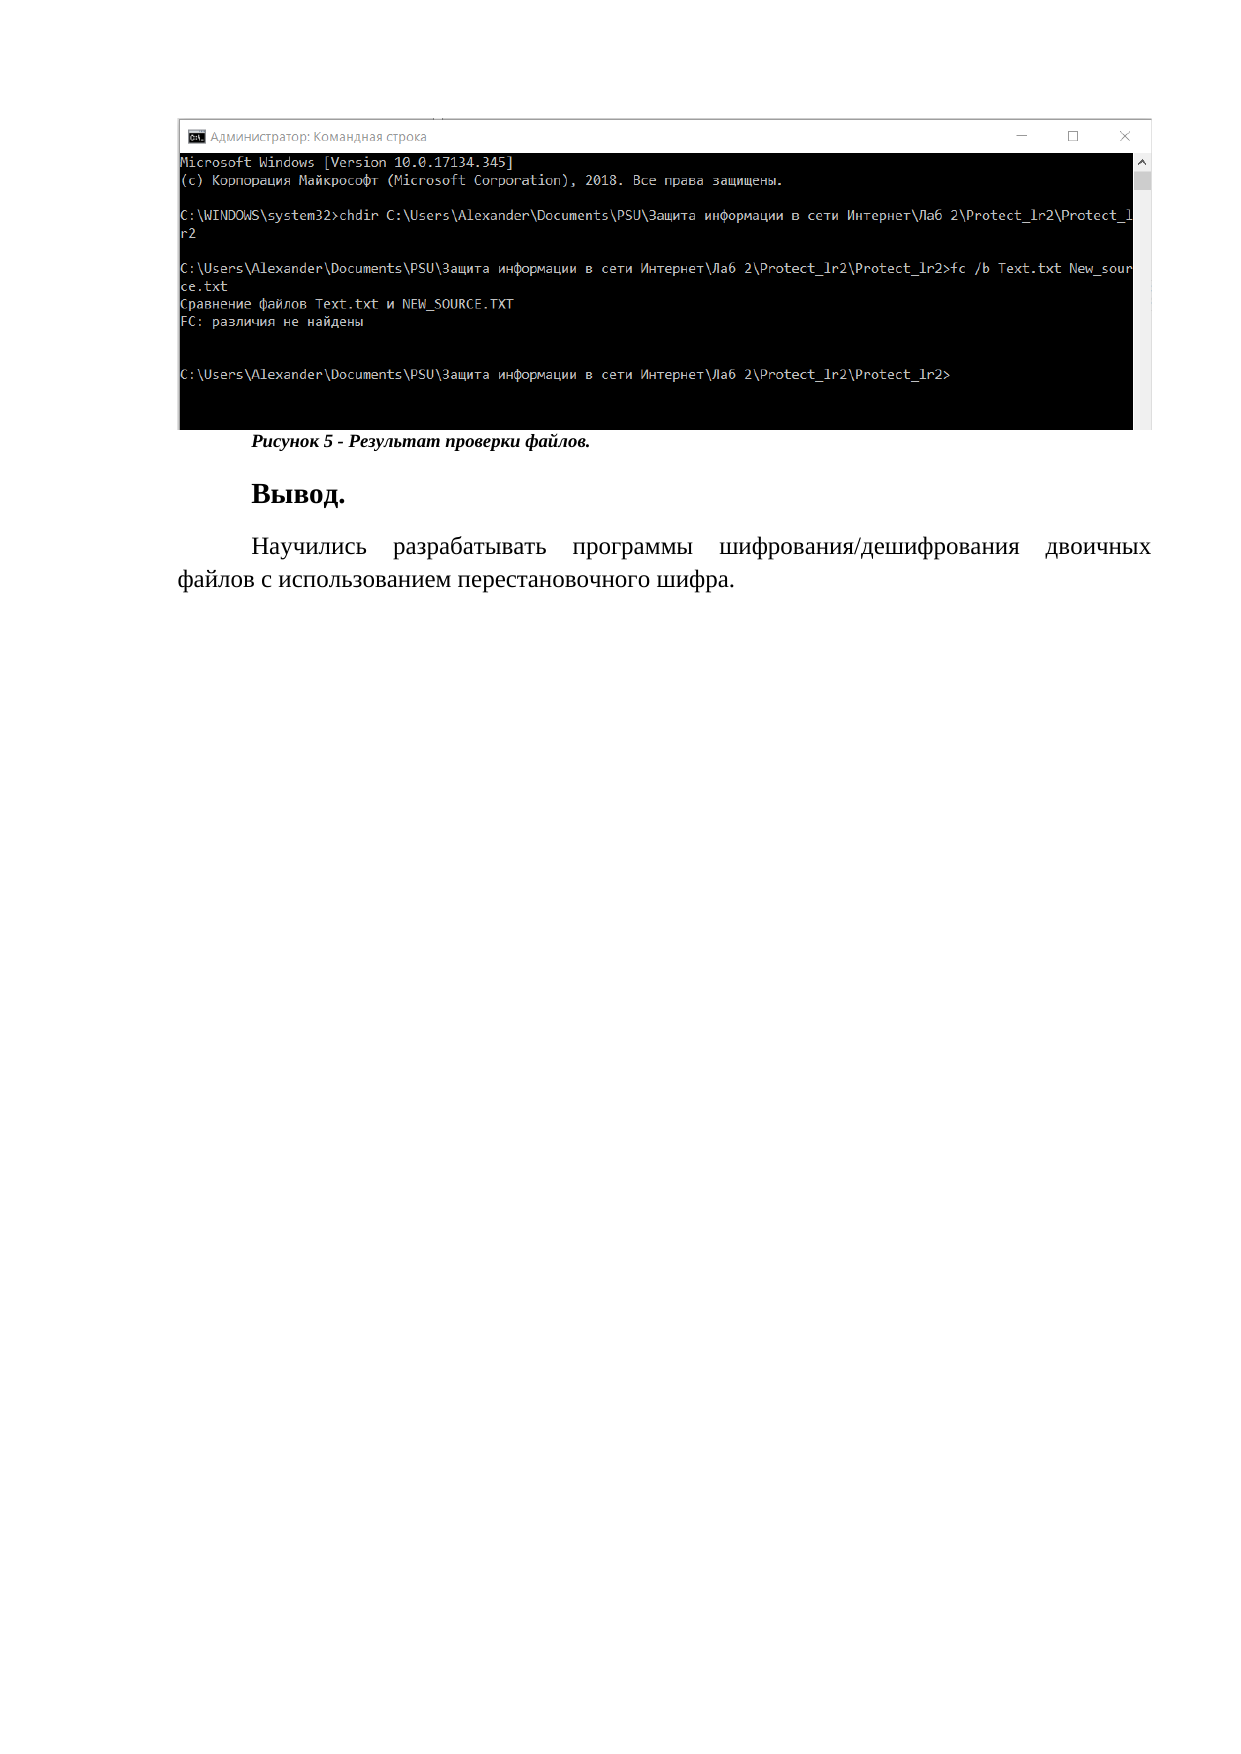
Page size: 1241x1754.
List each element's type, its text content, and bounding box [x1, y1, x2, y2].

picture [177, 118, 1152, 430]
text Вывод. [177, 476, 1152, 509]
text Рисунок 5 - Результат проверки файлов. [177, 430, 1152, 451]
text Научились разрабатывать программы шифрования/дешифрования двоичных файлов с использованием перестановочного шифра. [177, 531, 1152, 593]
